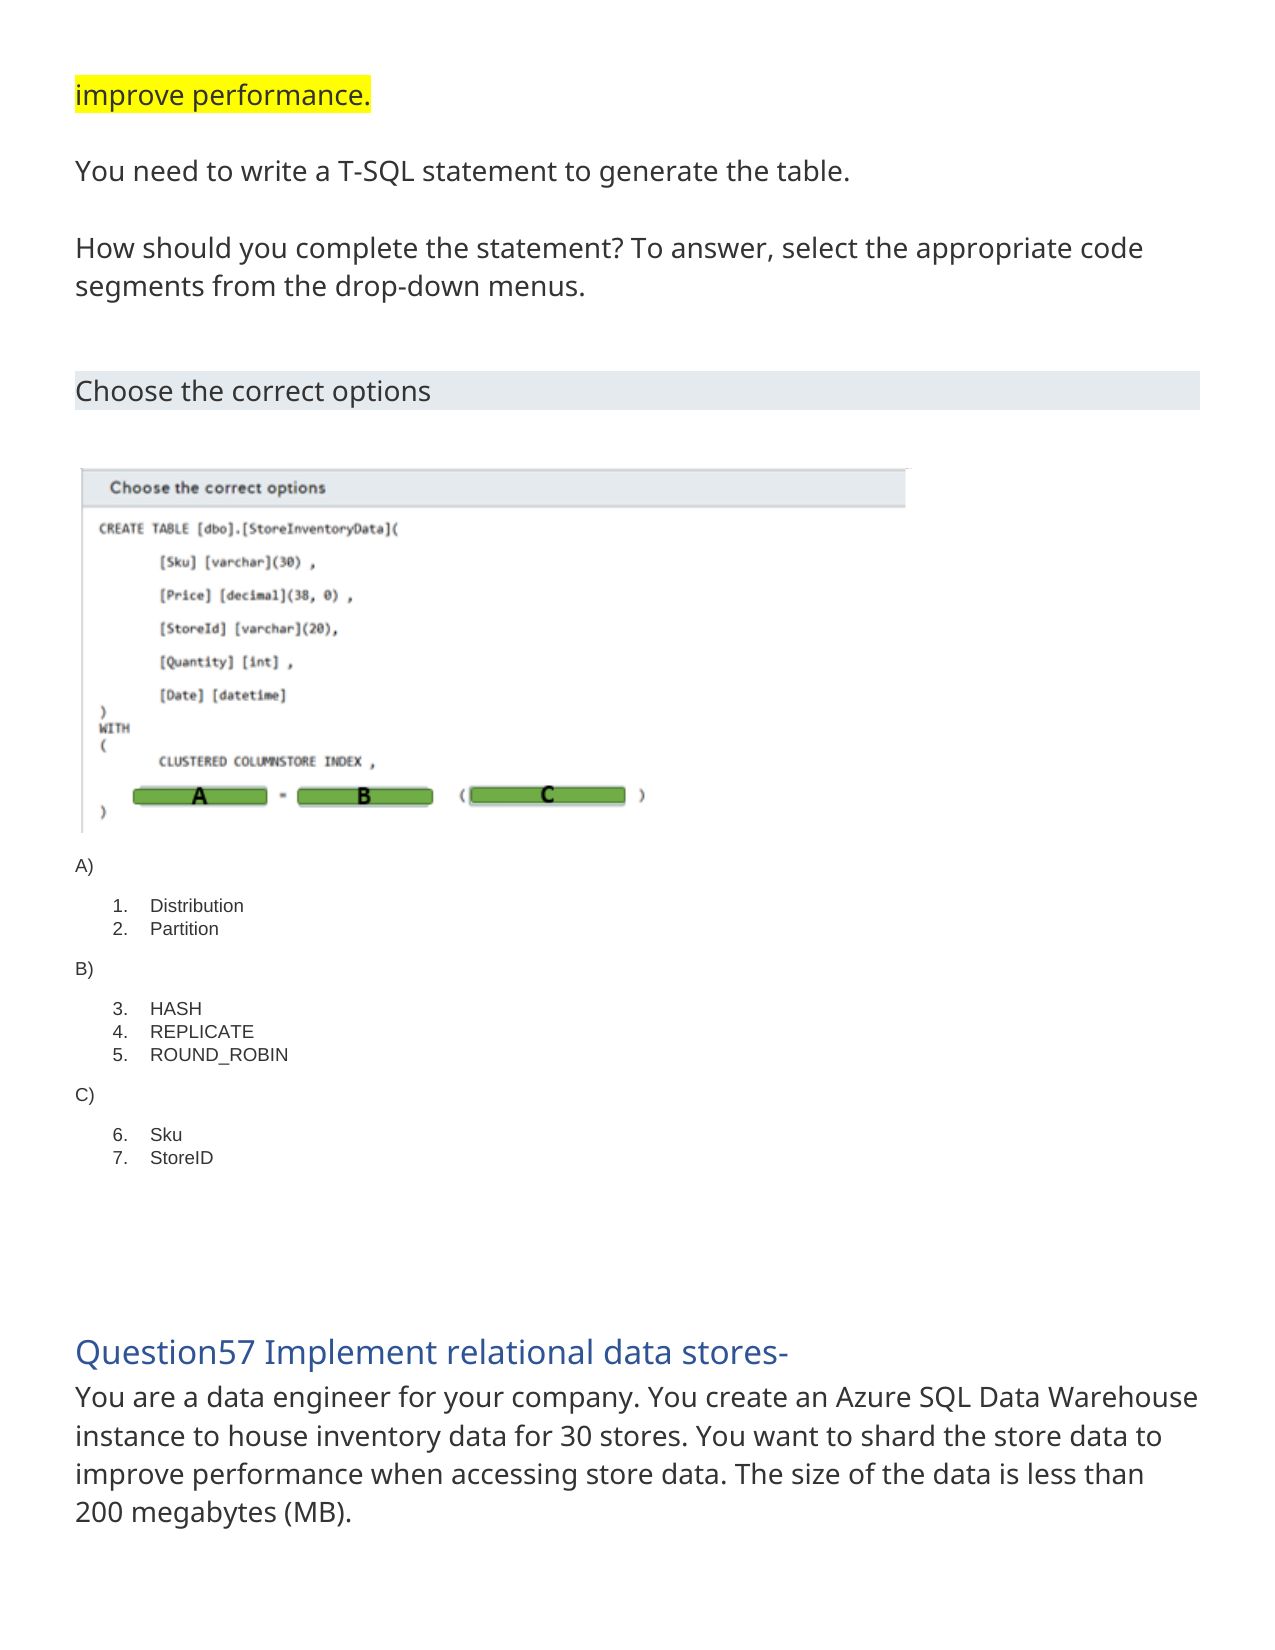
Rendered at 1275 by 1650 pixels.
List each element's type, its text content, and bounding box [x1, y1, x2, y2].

list Sku [112, 1124, 1200, 1145]
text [75, 75, 1200, 305]
subtitle Question57 Implement relational data stores- [75, 1329, 1200, 1374]
list Distribution [112, 894, 1200, 916]
list Partition [112, 918, 1200, 939]
text Choose the correct options [75, 371, 1200, 410]
text C) [75, 1084, 1200, 1105]
text A) [75, 854, 1200, 876]
list ROUND_ROBIN [112, 1044, 1200, 1065]
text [75, 1378, 1200, 1569]
text B) [75, 957, 1200, 979]
list StoreID [112, 1147, 1200, 1168]
list HASH [112, 997, 1200, 1019]
picture [80, 468, 912, 833]
list REPLICATE [112, 1021, 1200, 1042]
